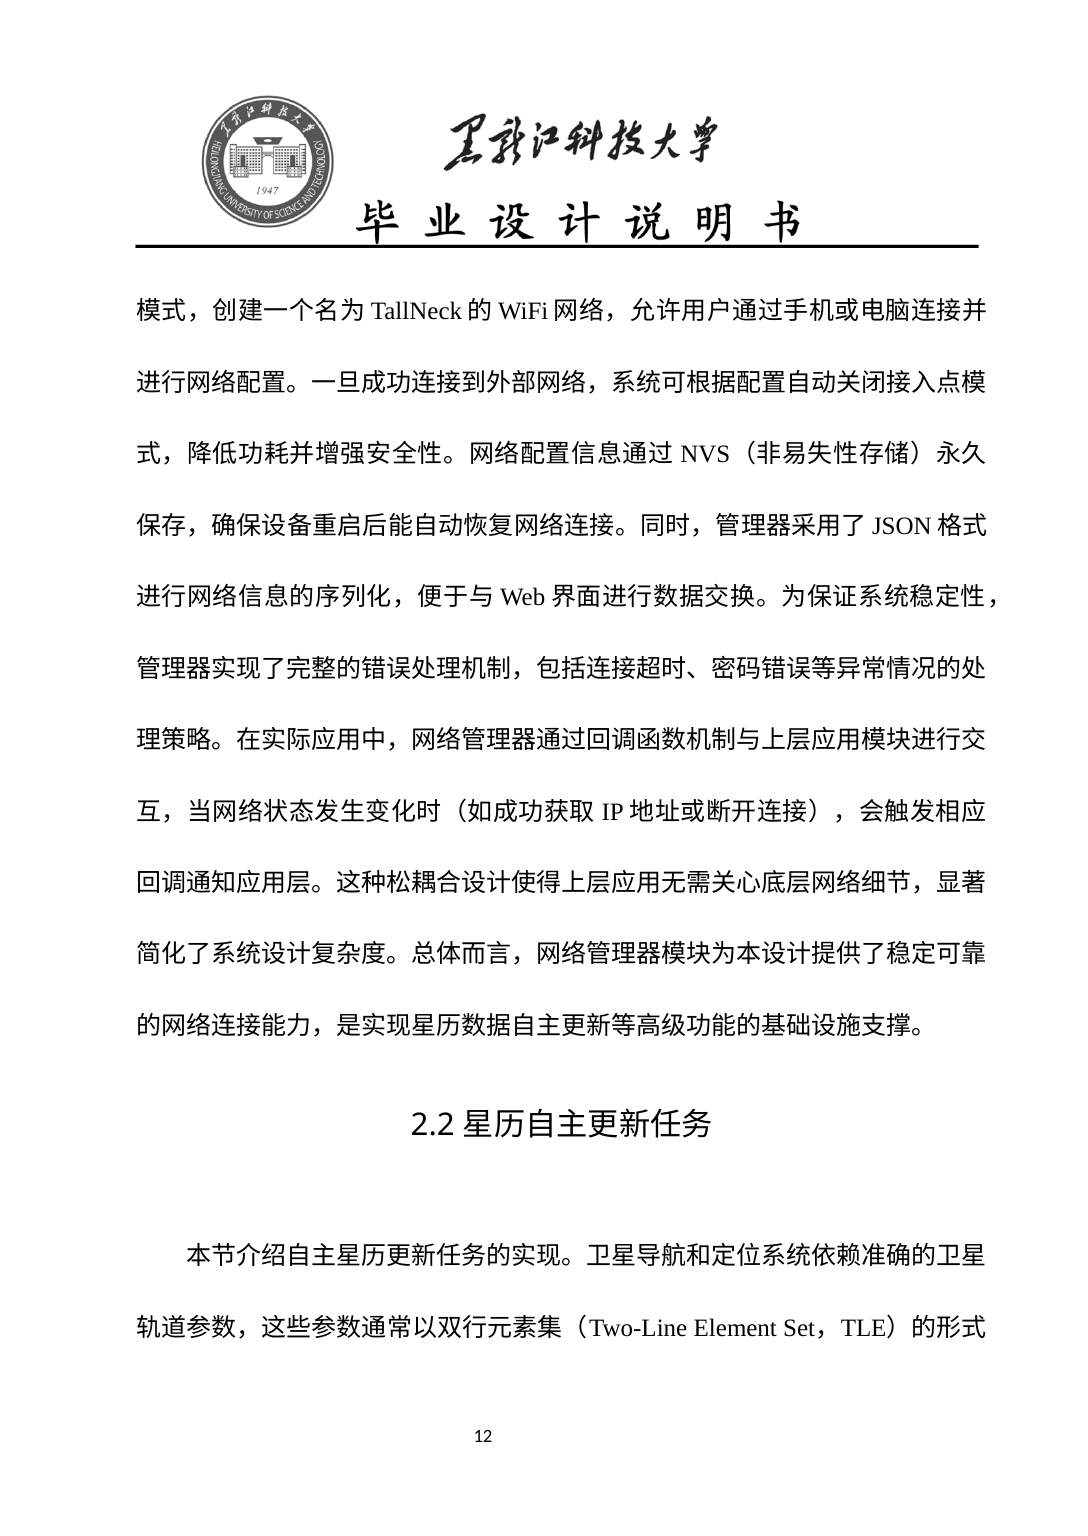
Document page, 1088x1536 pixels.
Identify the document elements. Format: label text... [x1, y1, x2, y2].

text 本节介绍自主星历更新任务的实现。卫星导航和定位系统依赖准确的卫星轨道参数，这些参数通常以双行元素集（Two-Line Element Set，TLE）的形式提供。为确保系统具备最新的卫星轨道数据，设计并实现了自动化的星历更新机制。 [136, 1218, 987, 1361]
text 2.2 星历自主更新任务 [136, 1086, 987, 1158]
picture [134, 0, 979, 248]
